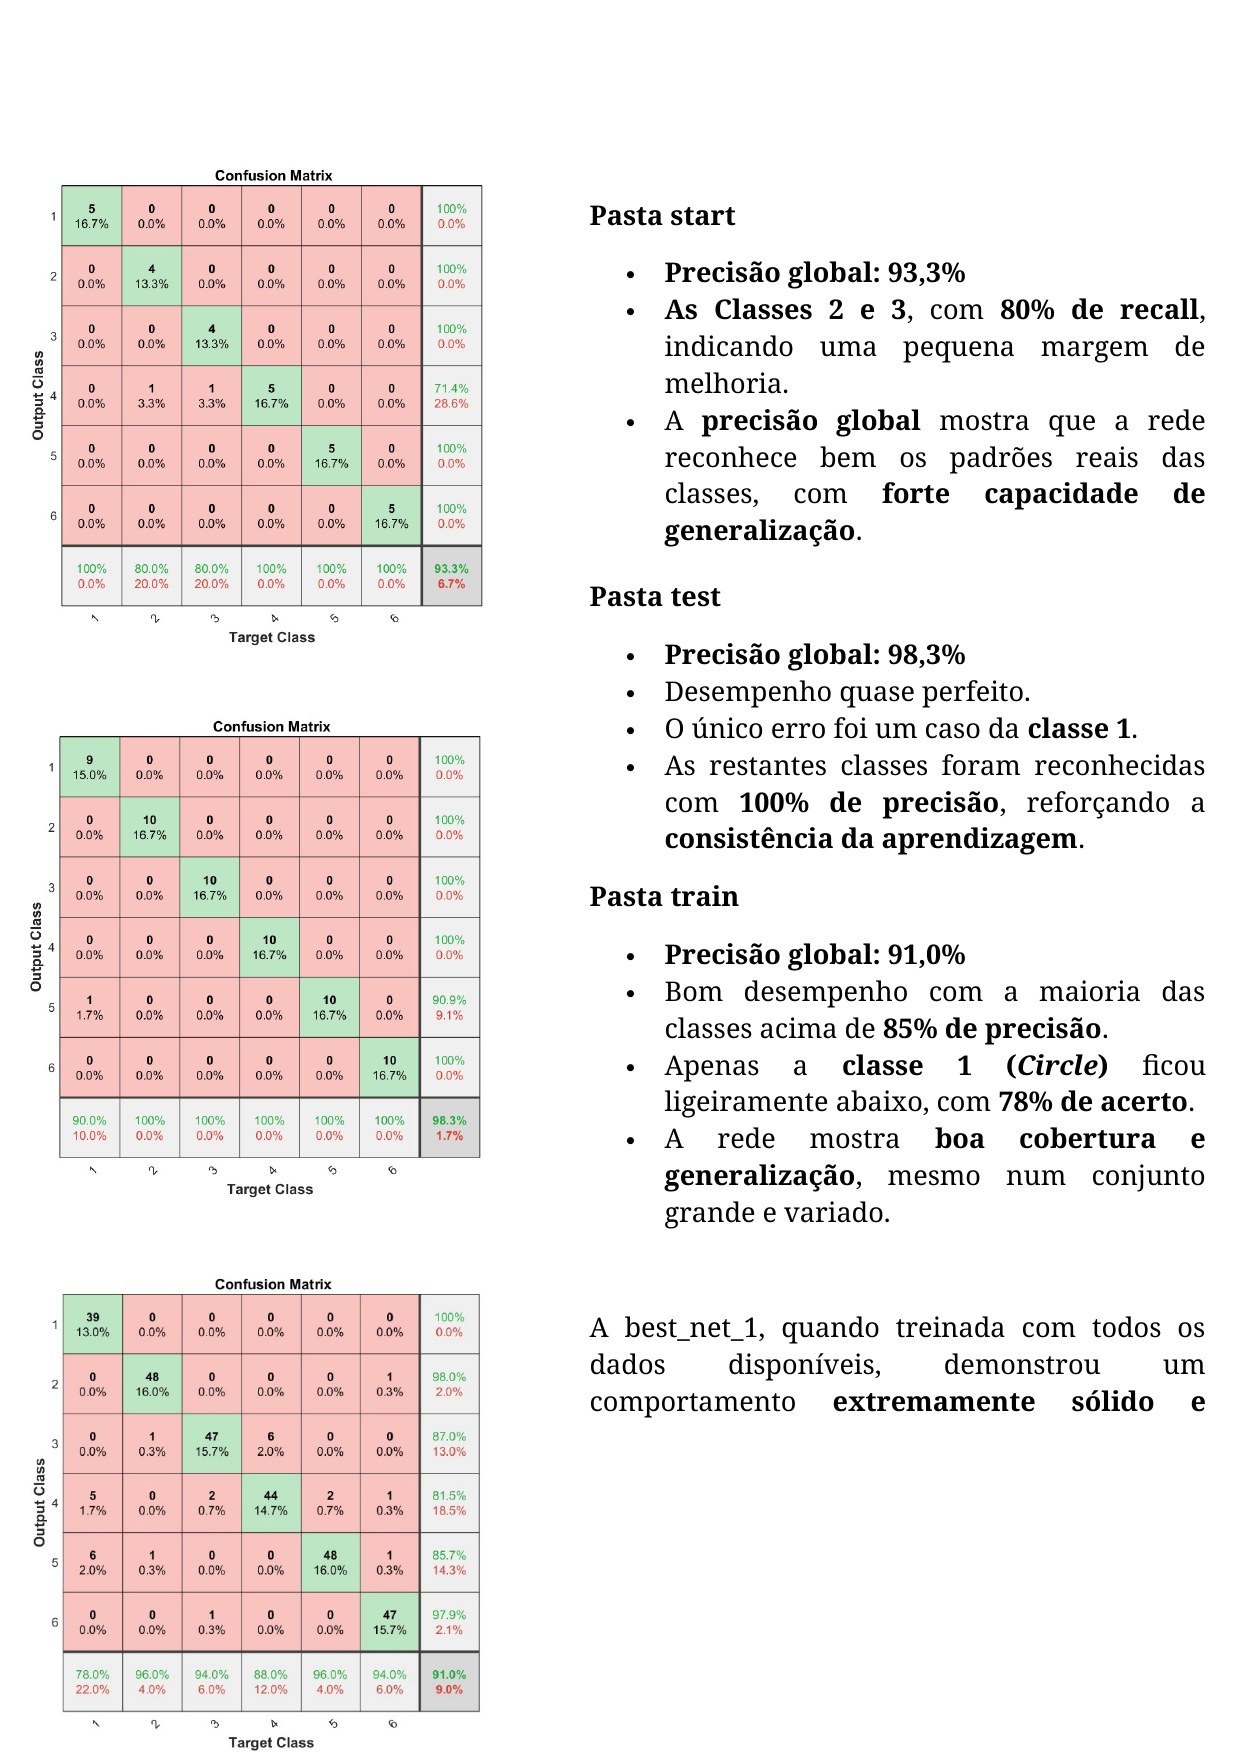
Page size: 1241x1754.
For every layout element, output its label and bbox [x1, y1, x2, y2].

picture [28, 162, 496, 647]
picture [28, 717, 490, 1200]
picture [29, 1277, 487, 1754]
